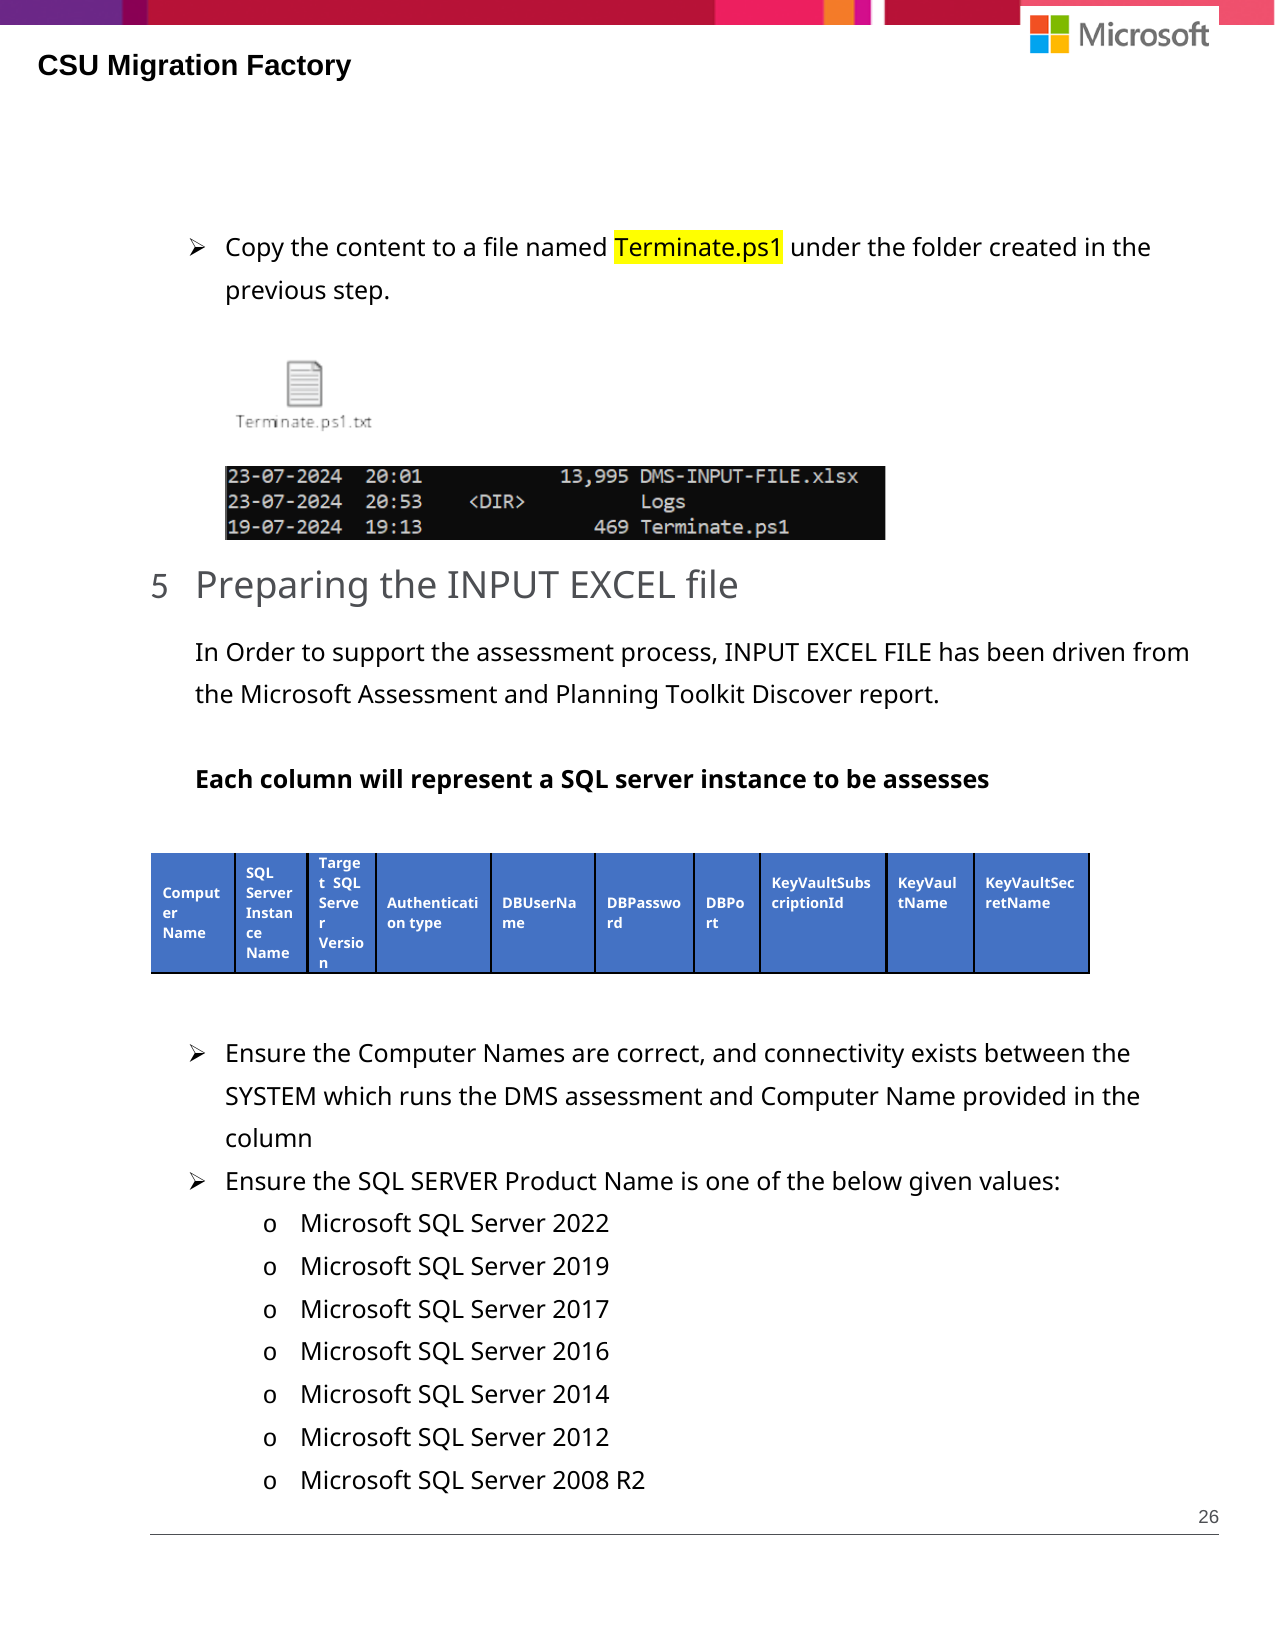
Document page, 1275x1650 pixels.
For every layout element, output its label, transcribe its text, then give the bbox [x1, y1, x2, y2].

table_header Target SQL Server Version [309, 853, 375, 972]
list Microsoft SQL Server 2008 R2 [262, 1462, 1219, 1497]
text Each column will represent a SQL server instance to be assesses [195, 762, 1219, 796]
list Microsoft SQL Server 2012 [262, 1420, 1219, 1454]
subtitle Preparing the INPUT EXCEL file [150, 558, 1219, 609]
list Copy the content to a file named Terminate.ps1 under the folder created in the previous step. [187, 230, 1219, 307]
table_header Computer Name [151, 853, 234, 972]
list Microsoft SQL Server 2016 [262, 1334, 1219, 1368]
table_header KeyVaultName [888, 853, 973, 972]
table_header DBUserName [492, 853, 594, 972]
table_header SQL Server Instance Name [236, 853, 306, 972]
picture [225, 466, 886, 540]
list Microsoft SQL Server 2019 [262, 1248, 1219, 1283]
list Ensure the Computer Names are correct, and connectivity exists between the SYSTEM which runs the DMS assessment and Computer Name provided in the column [187, 1036, 1219, 1155]
table_header DBPort [695, 853, 759, 972]
text In Order to support the assessment process, INPUT EXCEL FILE has been driven from the Microsoft Assessment and Planning Toolkit Discover report. [195, 634, 1219, 711]
table_header KeyVaultSubscriptionId [761, 853, 885, 972]
table_header DBPassword [596, 853, 693, 972]
picture [0, 0, 1275, 61]
table_header KeyVaultSecretName [975, 853, 1088, 972]
list Ensure the SQL SERVER Product Name is one of the below given values: [187, 1163, 1219, 1197]
list Microsoft SQL Server 2014 [262, 1377, 1219, 1411]
table_header Authentication type [377, 853, 490, 972]
list Microsoft SQL Server 2022 [262, 1206, 1219, 1240]
list Microsoft SQL Server 2017 [262, 1291, 1219, 1326]
